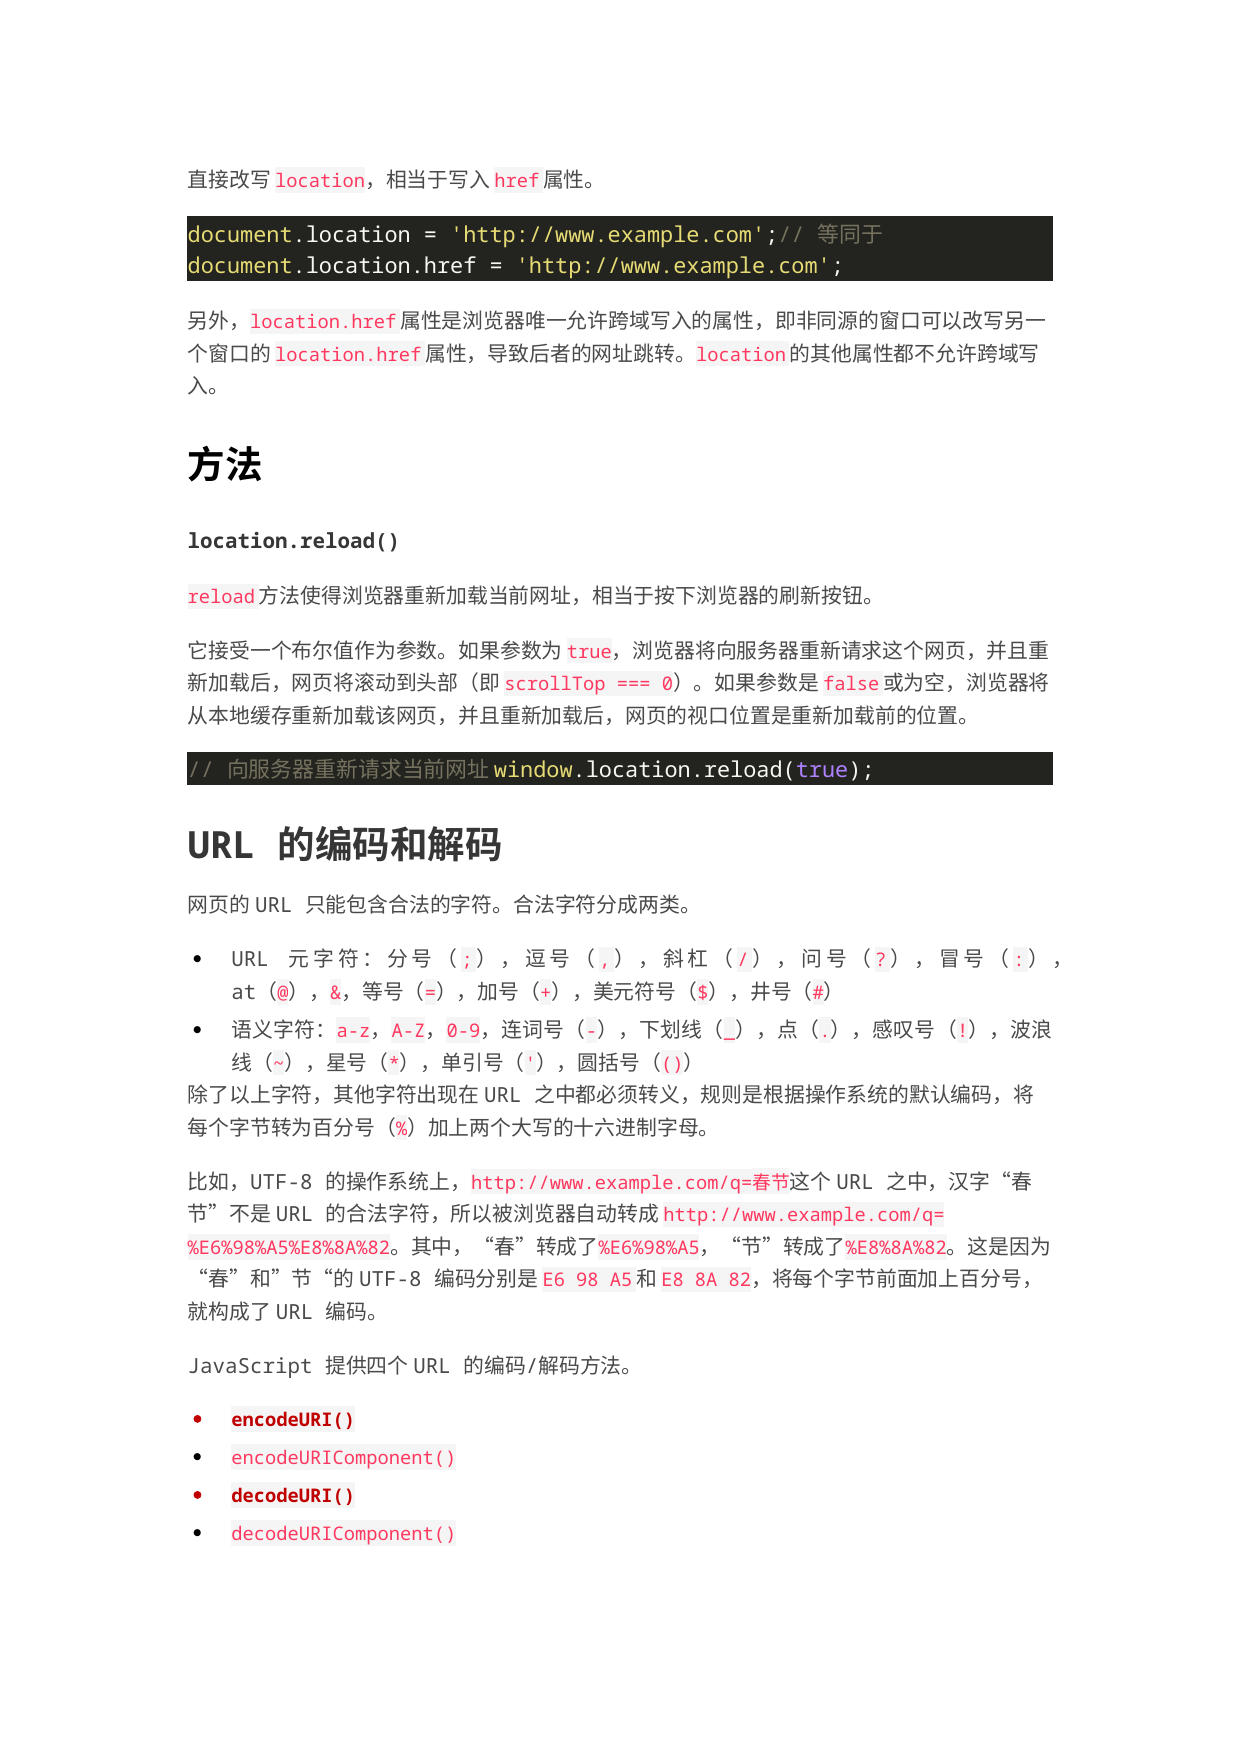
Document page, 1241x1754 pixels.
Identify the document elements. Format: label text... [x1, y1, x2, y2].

subtitle 方法 [187, 430, 1053, 495]
subtitle URL 的编码和解码 [187, 810, 1053, 875]
text 比如，UTF-8 的操作系统上，http://www.example.com/q=春节这个 URL 之中，汉字“春节”不是 URL 的合法字符，所以被浏览器自动转成http://www.example.com/q=%E6%98%A5%E8%8A%82。其中，“春”转成了%E6%98%A5，“节”转成了%E8%8A%82。这是因为“春”和”节“的 UTF-8 编码分别是E6 98 A5和E8 8A 82，将每个字节前面加上百分号，就构成了 URL 编码。 [187, 1164, 1053, 1326]
list decodeURI() [194, 1479, 1053, 1511]
text 另外，location.href属性是浏览器唯一允许跨域写入的属性，即非同源的窗口可以改写另一个窗口的location.href属性，导致后者的网址跳转。location的其他属性都不允许跨域写入。 [187, 303, 1053, 401]
text JavaScript 提供四个 URL 的编码/解码方法。 [187, 1348, 1053, 1381]
text 除了以上字符，其他字符出现在 URL 之中都必须转义，规则是根据操作系统的默认编码，将每个字节转为百分号（%）加上两个大写的十六进制字母。 [187, 1077, 1053, 1142]
list encodeURI() [194, 1403, 1053, 1435]
list URL 元字符：分号（;），逗号（,），斜杠（/），问号（?），冒号（:），at（@），&，等号（=），加号（+），美元符号（$），井号（#） [194, 942, 1053, 1007]
text location.reload() [187, 524, 1053, 557]
text document.location = 'http://www.example.com';// 等同于document.location.href = 'http://www.example.com'; [187, 216, 1053, 281]
list encodeURIComponent() [194, 1441, 1053, 1473]
text 网页的 URL 只能包含合法的字符。合法字符分成两类。 [187, 887, 1053, 920]
text 直接改写location，相当于写入href属性。 [187, 162, 1053, 194]
text reload方法使得浏览器重新加载当前网址，相当于按下浏览器的刷新按钮。 [187, 578, 1053, 611]
text 它接受一个布尔值作为参数。如果参数为true，浏览器将向服务器重新请求这个网页，并且重新加载后，网页将滚动到头部（即scrollTop === 0）。如果参数是false或为空，浏览器将从本地缓存重新加载该网页，并且重新加载后，网页的视口位置是重新加载前的位置。 [187, 633, 1053, 730]
text // 向服务器重新请求当前网址window.location.reload(true); [187, 752, 1053, 785]
list 语义字符：a-z，A-Z，0-9，连词号（-），下划线（_），点（.），感叹号（!），波浪线（~），星号（*），单引号（'），圆括号（()） [194, 1012, 1053, 1077]
list decodeURIComponent() [194, 1517, 1053, 1549]
